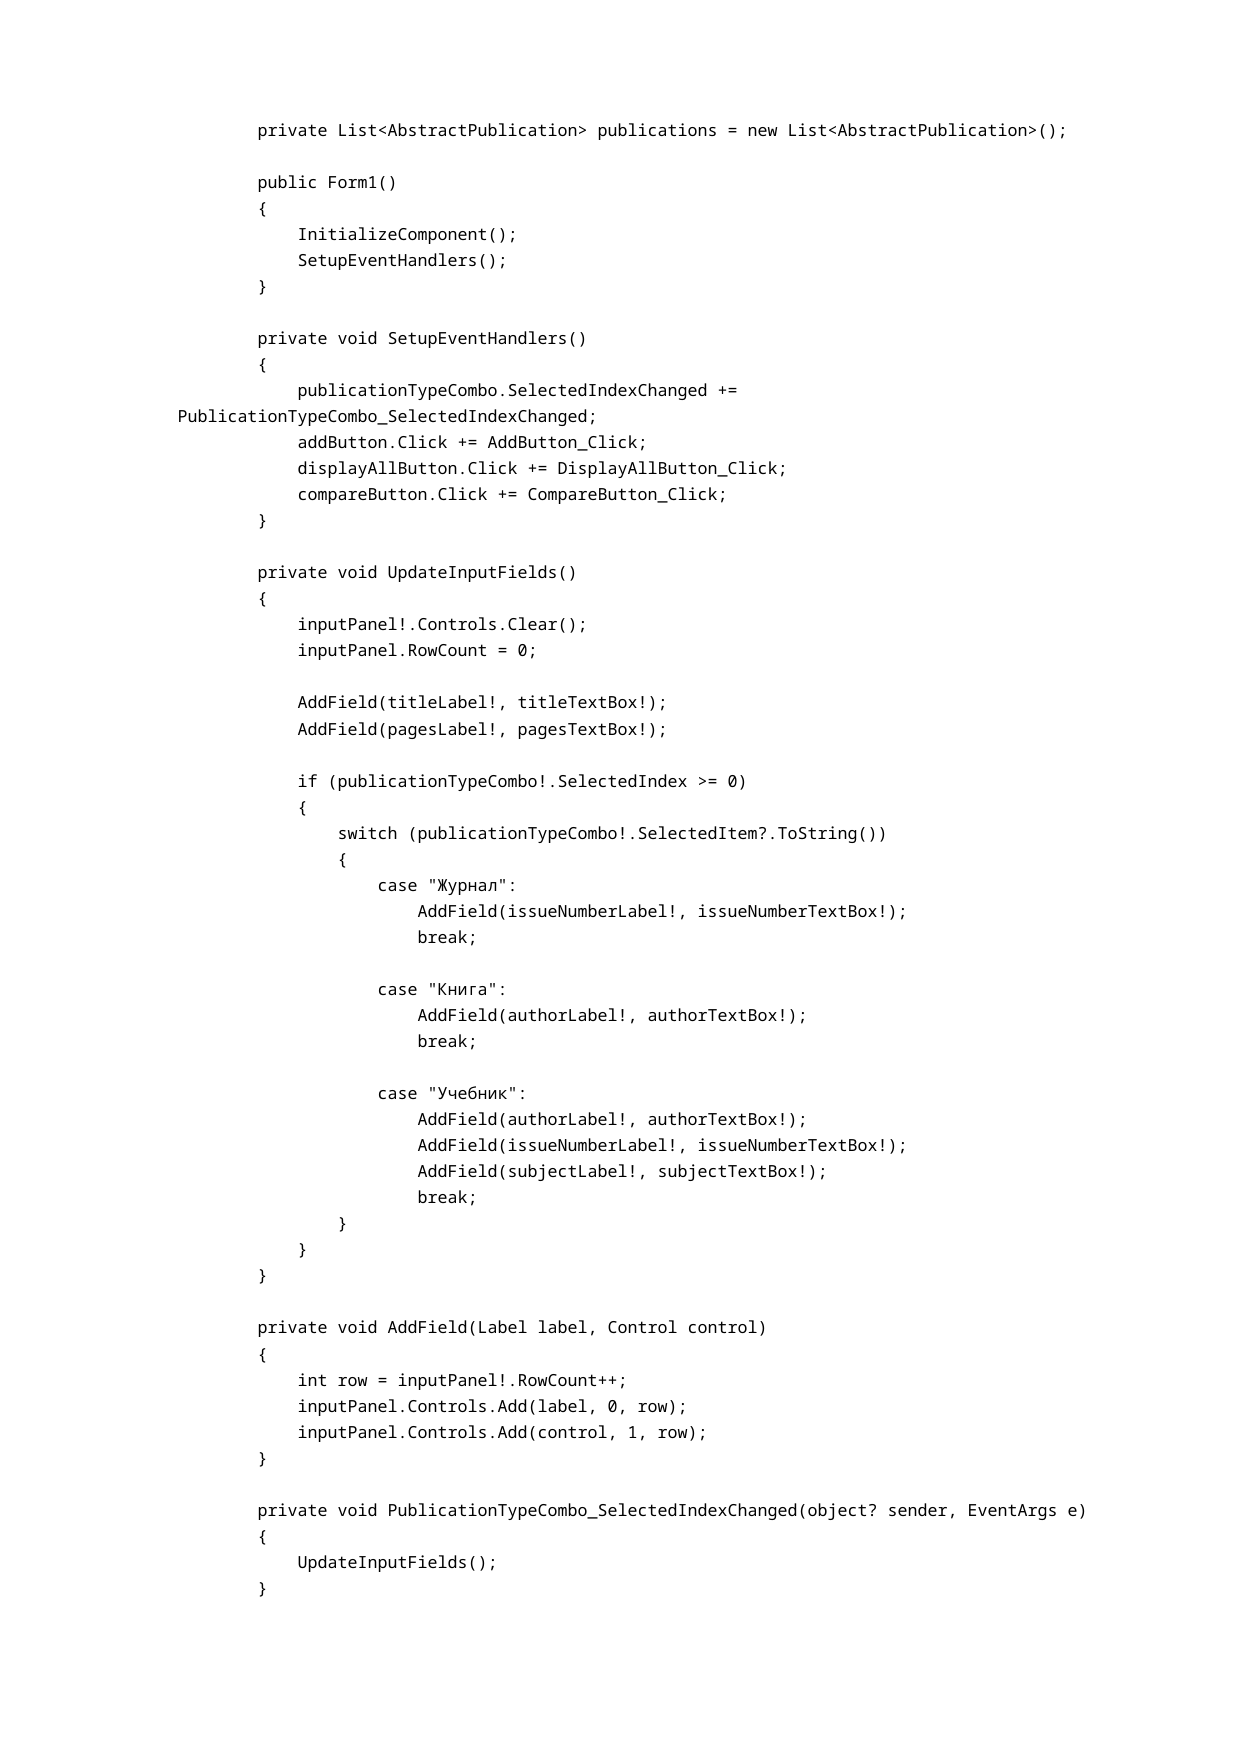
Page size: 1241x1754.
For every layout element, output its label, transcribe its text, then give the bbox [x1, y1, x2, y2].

text AddField(authorLabel!, authorTextBox!); [177, 1003, 1152, 1026]
text publicationTypeCombo.SelectedIndexChanged += PublicationTypeCombo_SelectedIndexChanged; [177, 378, 1152, 427]
text AddField(subjectLabel!, subjectTextBox!); [177, 1160, 1152, 1182]
text private List<AbstractPublication> publications = new List<AbstractPublication>(); [177, 118, 1152, 141]
text { [177, 1524, 1152, 1547]
text AddField(issueNumberLabel!, issueNumberTextBox!); [177, 1134, 1152, 1156]
text displayAllButton.Click += DisplayAllButton_Click; [177, 457, 1152, 479]
text AddField(issueNumberLabel!, issueNumberTextBox!); [177, 899, 1152, 922]
text private void UpdateInputFields() [177, 561, 1152, 583]
text compareButton.Click += CompareButton_Click; [177, 483, 1152, 505]
text SetupEventHandlers(); [177, 248, 1152, 271]
text break; [177, 925, 1152, 948]
text if (publicationTypeCombo!.SelectedIndex >= 0) [177, 769, 1152, 792]
text } [177, 509, 1152, 531]
text UpdateInputFields(); [177, 1550, 1152, 1573]
text break; [177, 1186, 1152, 1208]
text inputPanel.Controls.Add(control, 1, row); [177, 1420, 1152, 1443]
text int row = inputPanel!.RowCount++; [177, 1368, 1152, 1391]
text private void AddField(Label label, Control control) [177, 1316, 1152, 1339]
text { [177, 1342, 1152, 1365]
text case "Учебник": [177, 1082, 1152, 1104]
text { [177, 795, 1152, 818]
text break; [177, 1029, 1152, 1052]
text } [177, 1238, 1152, 1261]
text } [177, 1576, 1152, 1599]
text InitializeComponent(); [177, 222, 1152, 245]
text inputPanel!.Controls.Clear(); [177, 613, 1152, 636]
text { [177, 847, 1152, 870]
text AddField(pagesLabel!, pagesTextBox!); [177, 717, 1152, 740]
text { [177, 352, 1152, 375]
text } [177, 1446, 1152, 1469]
text case "Книга": [177, 977, 1152, 1000]
text public Form1() [177, 170, 1152, 193]
text } [177, 1264, 1152, 1287]
text inputPanel.Controls.Add(label, 0, row); [177, 1394, 1152, 1417]
text addButton.Click += AddButton_Click; [177, 431, 1152, 453]
text private void PublicationTypeCombo_SelectedIndexChanged(object? sender, EventArgs e) [177, 1498, 1152, 1521]
text switch (publicationTypeCombo!.SelectedItem?.ToString()) [177, 821, 1152, 844]
text private void SetupEventHandlers() [177, 326, 1152, 349]
text case "Журнал": [177, 873, 1152, 896]
text AddField(titleLabel!, titleTextBox!); [177, 691, 1152, 714]
text } [177, 1212, 1152, 1234]
text } [177, 274, 1152, 297]
text AddField(authorLabel!, authorTextBox!); [177, 1108, 1152, 1130]
text { [177, 196, 1152, 219]
text { [177, 587, 1152, 609]
text inputPanel.RowCount = 0; [177, 639, 1152, 662]
